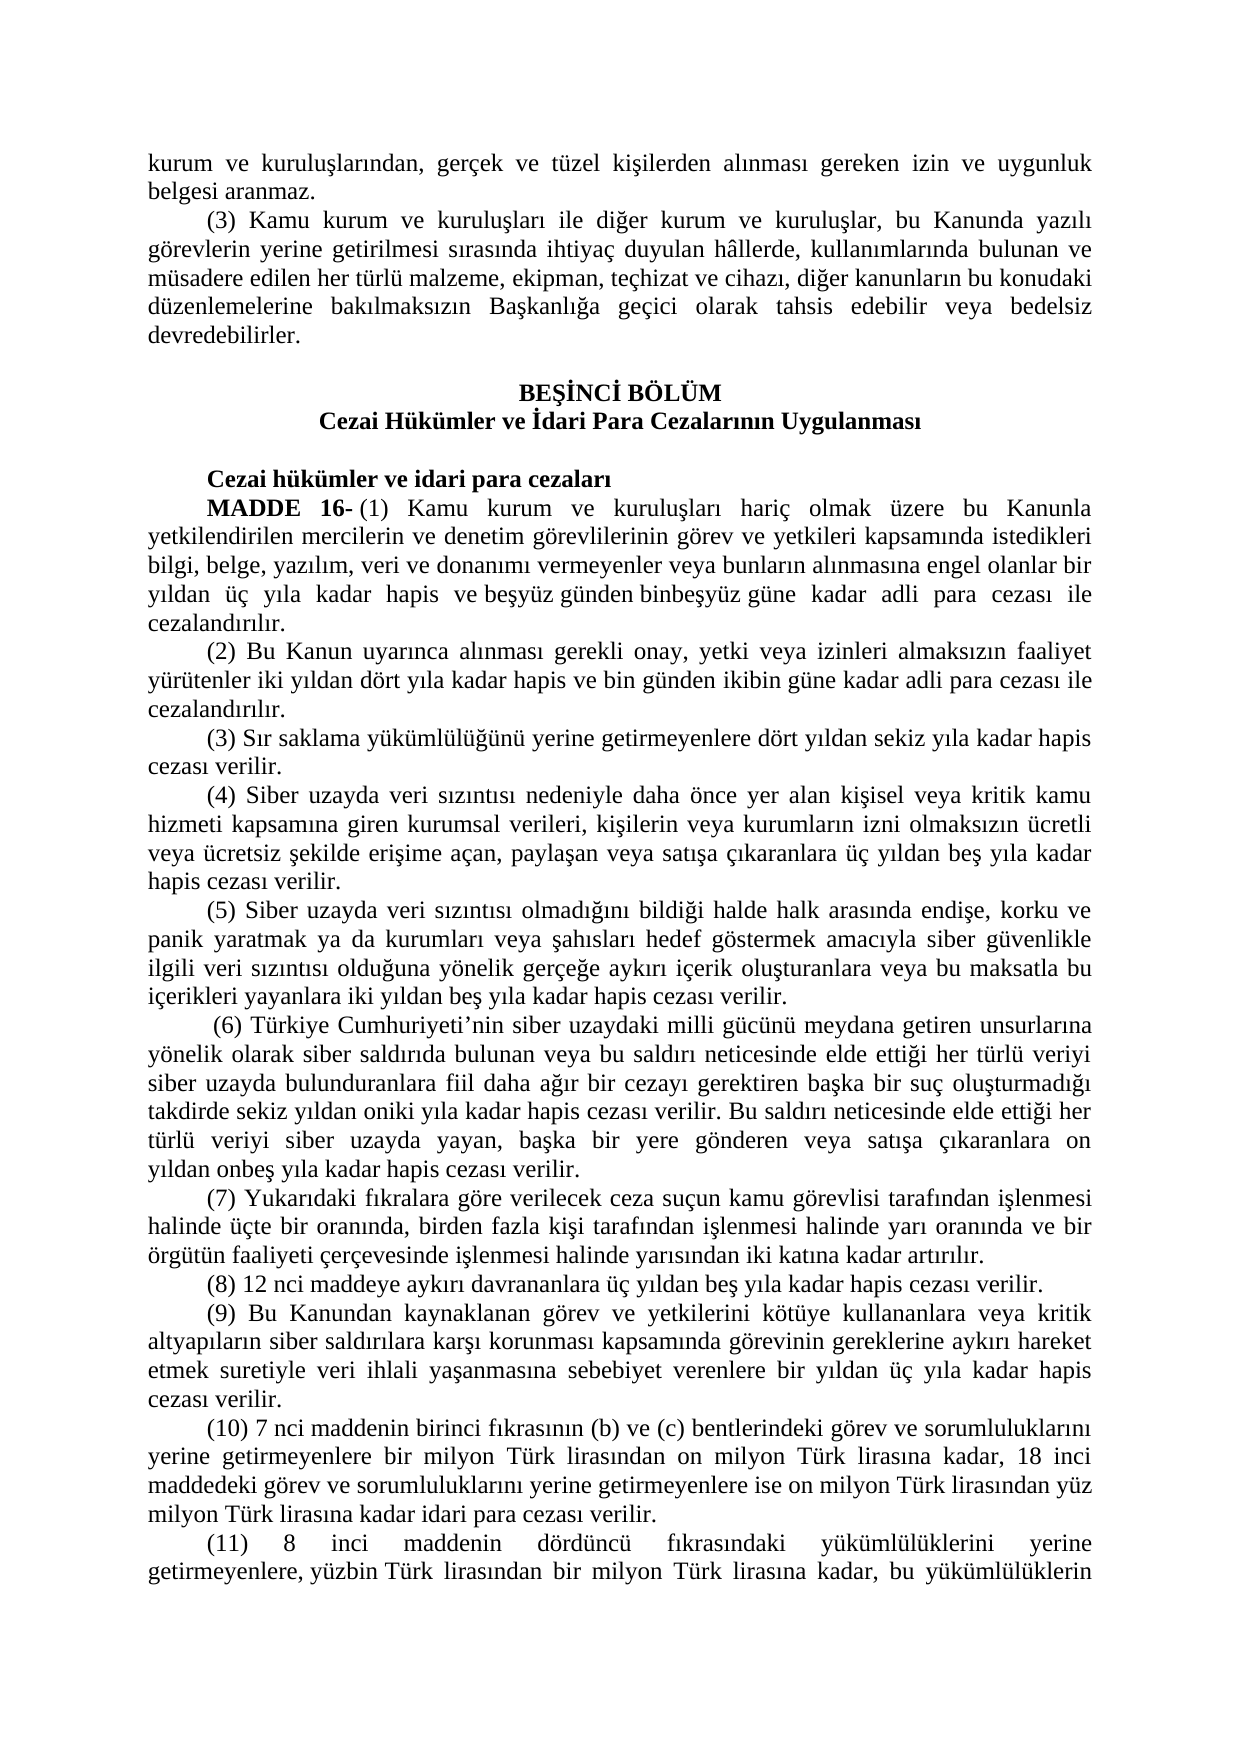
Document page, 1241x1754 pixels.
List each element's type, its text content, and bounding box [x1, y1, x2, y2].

text (3) Kamu kurum ve kuruluşları ile diğer kurum ve kuruluşlar, bu Kanunda yazılı görevlerin yerine getirilmesi sırasında ihtiyaç duyulan hâllerde, kullanımlarında bulunan ve müsadere edilen her türlü malzeme, ekipman, teçhizat ve cihazı, diğer kanunların bu konudaki düzenlemelerine bakılmaksızın Başkanlığa geçici olarak tahsis edebilir veya bedelsiz devredebilirler. [148, 205, 1093, 349]
text (3) Sır saklama yükümlülüğünü yerine getirmeyenlere dört yıldan sekiz yıla kadar hapis cezası verilir. [148, 723, 1093, 780]
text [148, 148, 1093, 205]
text BEŞİNCİ BÖLÜM [148, 378, 1093, 406]
text (2) Bu Kanun uyarınca alınması gerekli onay, yetki veya izinleri almaksızın faaliyet yürütenler iki yıldan dört yıla kadar hapis ve bin günden ikibin güne kadar adli para cezası ile cezalandırılır. [148, 636, 1093, 723]
text MADDE 16- (1) Kamu kurum ve kuruluşları hariç olmak üzere bu Kanunla yetkilendirilen mercilerin ve denetim görevlilerinin görev ve yetkileri kapsamında istedikleri bilgi, belge, yazılım, veri ve donanımı vermeyenler veya bunların alınmasına engel olanlar bir yıldan üç yıla kadar hapis ve beşyüz günden binbeşyüz güne kadar adli para cezası ile cezalandırılır. [148, 493, 1093, 636]
text (7) Yukarıdaki fıkralara göre verilecek ceza suçun kamu görevlisi tarafından işlenmesi halinde üçte bir oranında, birden fazla kişi tarafından işlenmesi halinde yarı oranında ve bir örgütün faaliyeti çerçevesinde işlenmesi halinde yarısından iki katına kadar artırılır. [148, 1183, 1093, 1269]
text Cezai Hükümler ve İdari Para Cezalarının Uygulanması [148, 406, 1093, 435]
text (6) Türkiye Cumhuriyeti’nin siber uzaydaki milli gücünü meydana getiren unsurlarına yönelik olarak siber saldırıda bulunan veya bu saldırı neticesinde elde ettiği her türlü veriyi siber uzayda bulunduranlara fiil daha ağır bir cezayı gerektiren başka bir suç oluşturmadığı takdirde sekiz yıldan oniki yıla kadar hapis cezası verilir. Bu saldırı neticesinde elde ettiği her türlü veriyi siber uzayda yayan, başka bir yere gönderen veya satışa çıkaranlara on yıldan onbeş yıla kadar hapis cezası verilir. [148, 1010, 1093, 1183]
text (8) 12 nci maddeye aykırı davrananlara üç yıldan beş yıla kadar hapis cezası verilir. [148, 1269, 1093, 1298]
text (5) Siber uzayda veri sızıntısı olmadığını bildiği halde halk arasında endişe, korku ve panik yaratmak ya da kurumları veya şahısları hedef göstermek amacıyla siber güvenlikle ilgili veri sızıntısı olduğuna yönelik gerçeğe aykırı içerik oluşturanlara veya bu maksatla bu içerikleri yayanlara iki yıldan beş yıla kadar hapis cezası verilir. [148, 895, 1093, 1010]
text Cezai hükümler ve idari para cezaları [148, 464, 1093, 493]
text (4) Siber uzayda veri sızıntısı nedeniyle daha önce yer alan kişisel veya kritik kamu hizmeti kapsamına giren kurumsal verileri, kişilerin veya kurumların izni olmaksızın ücretli veya ücretsiz şekilde erişime açan, paylaşan veya satışa çıkaranlara üç yıldan beş yıla kadar hapis cezası verilir. [148, 780, 1093, 895]
text (9) Bu Kanundan kaynaklanan görev ve yetkilerini kötüye kullananlara veya kritik altyapıların siber saldırılara karşı korunması kapsamında görevinin gereklerine aykırı hareket etmek suretiyle veri ihlali yaşanmasına sebebiyet verenlere bir yıldan üç yıla kadar hapis cezası verilir. [148, 1298, 1093, 1413]
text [148, 1528, 1093, 1585]
text (10) 7 nci maddenin birinci fıkrasının (b) ve (c) bentlerindeki görev ve sorumluluklarını yerine getirmeyenlere bir milyon Türk lirasından on milyon Türk lirasına kadar, 18 inci maddedeki görev ve sorumluluklarını yerine getirmeyenlere ise on milyon Türk lirasından yüz milyon Türk lirasına kadar idari para cezası verilir. [148, 1413, 1093, 1528]
